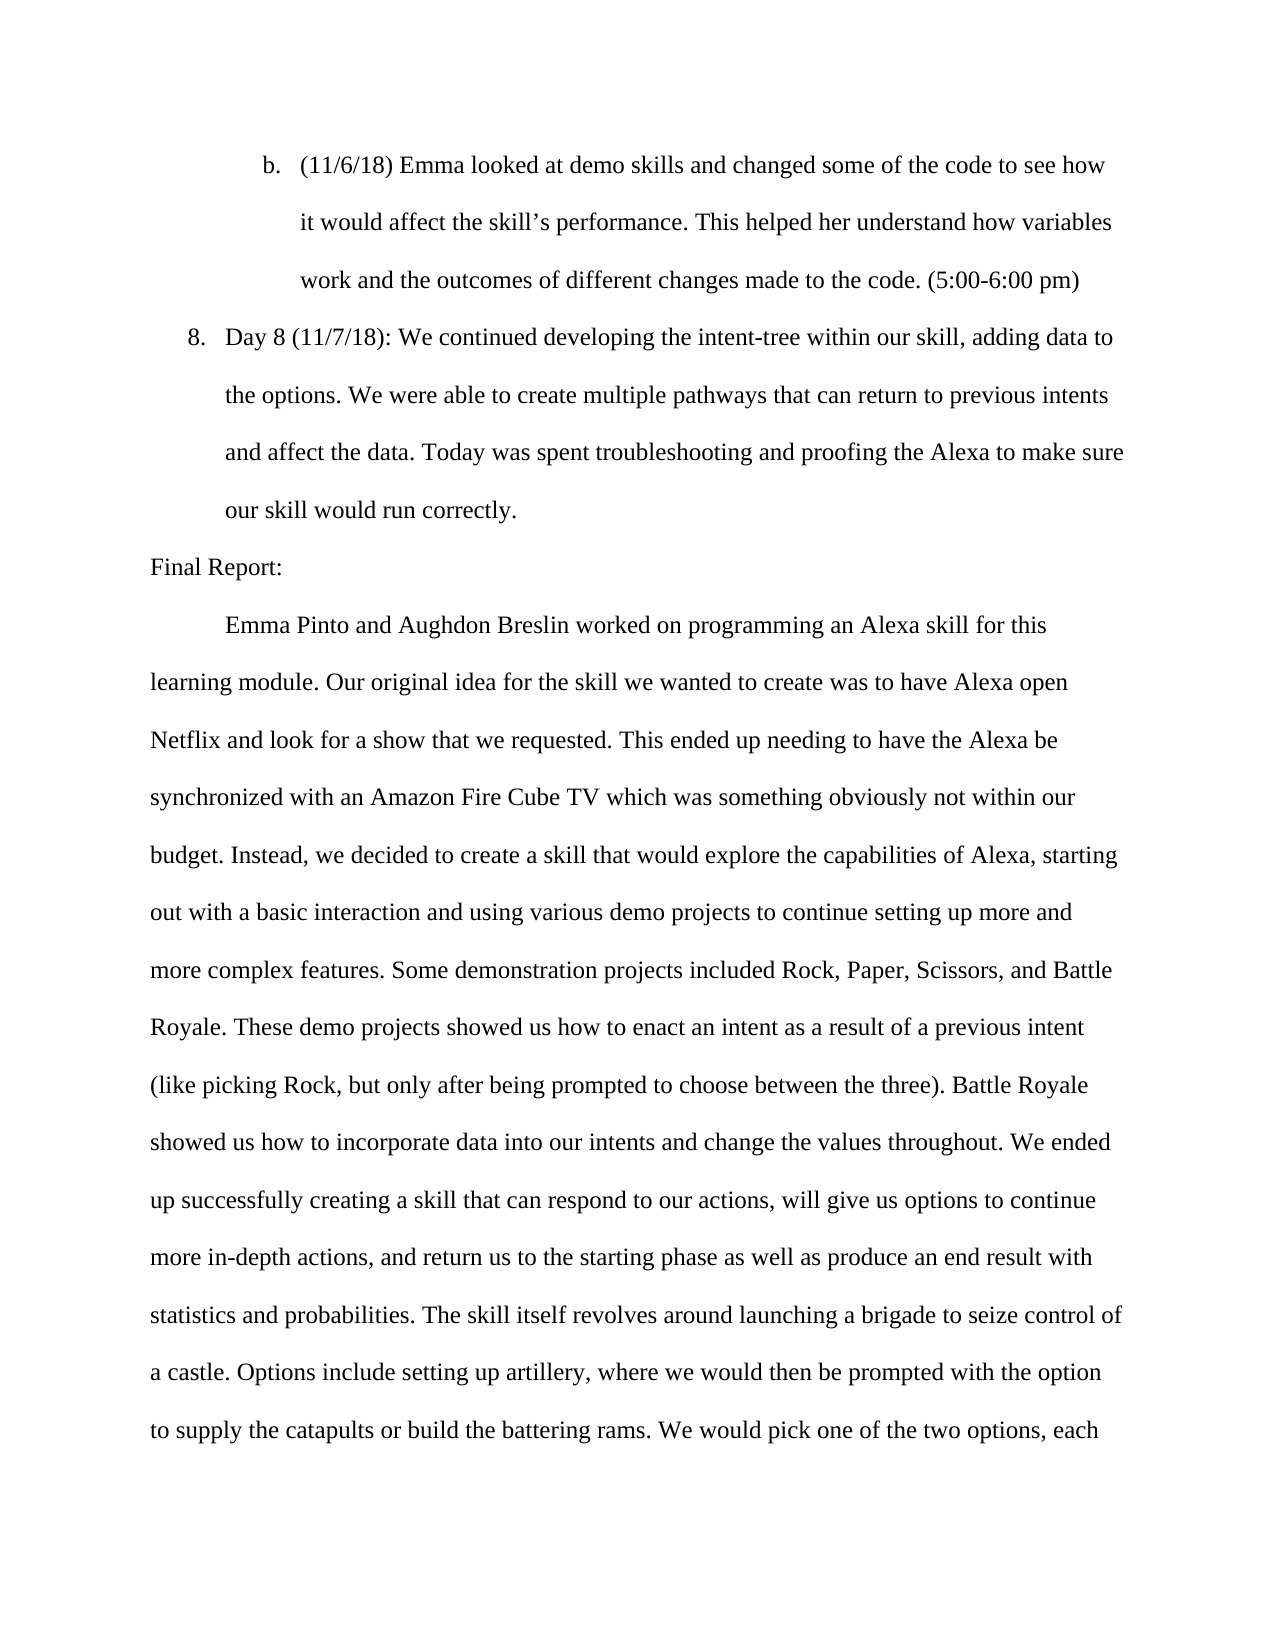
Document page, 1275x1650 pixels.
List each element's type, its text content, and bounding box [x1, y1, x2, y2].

list Day 8 (11/7/18): We continued developing the intent-tree within our skill, adding data to the options. We were able to create multiple pathways that can return to previous intents and affect the data. Today was spent troubleshooting and proofing the Alexa to make sure our skill would run correctly. [187, 322, 1125, 524]
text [150, 610, 1125, 1444]
list (11/6/18) Emma looked at demo skills and changed some of the code to see how it would affect the skill’s performance. This helped her understand how variables work and the outcomes of different changes made to the code. (5:00-6:00 pm) [262, 150, 1125, 294]
text Final Report: [150, 552, 1125, 581]
